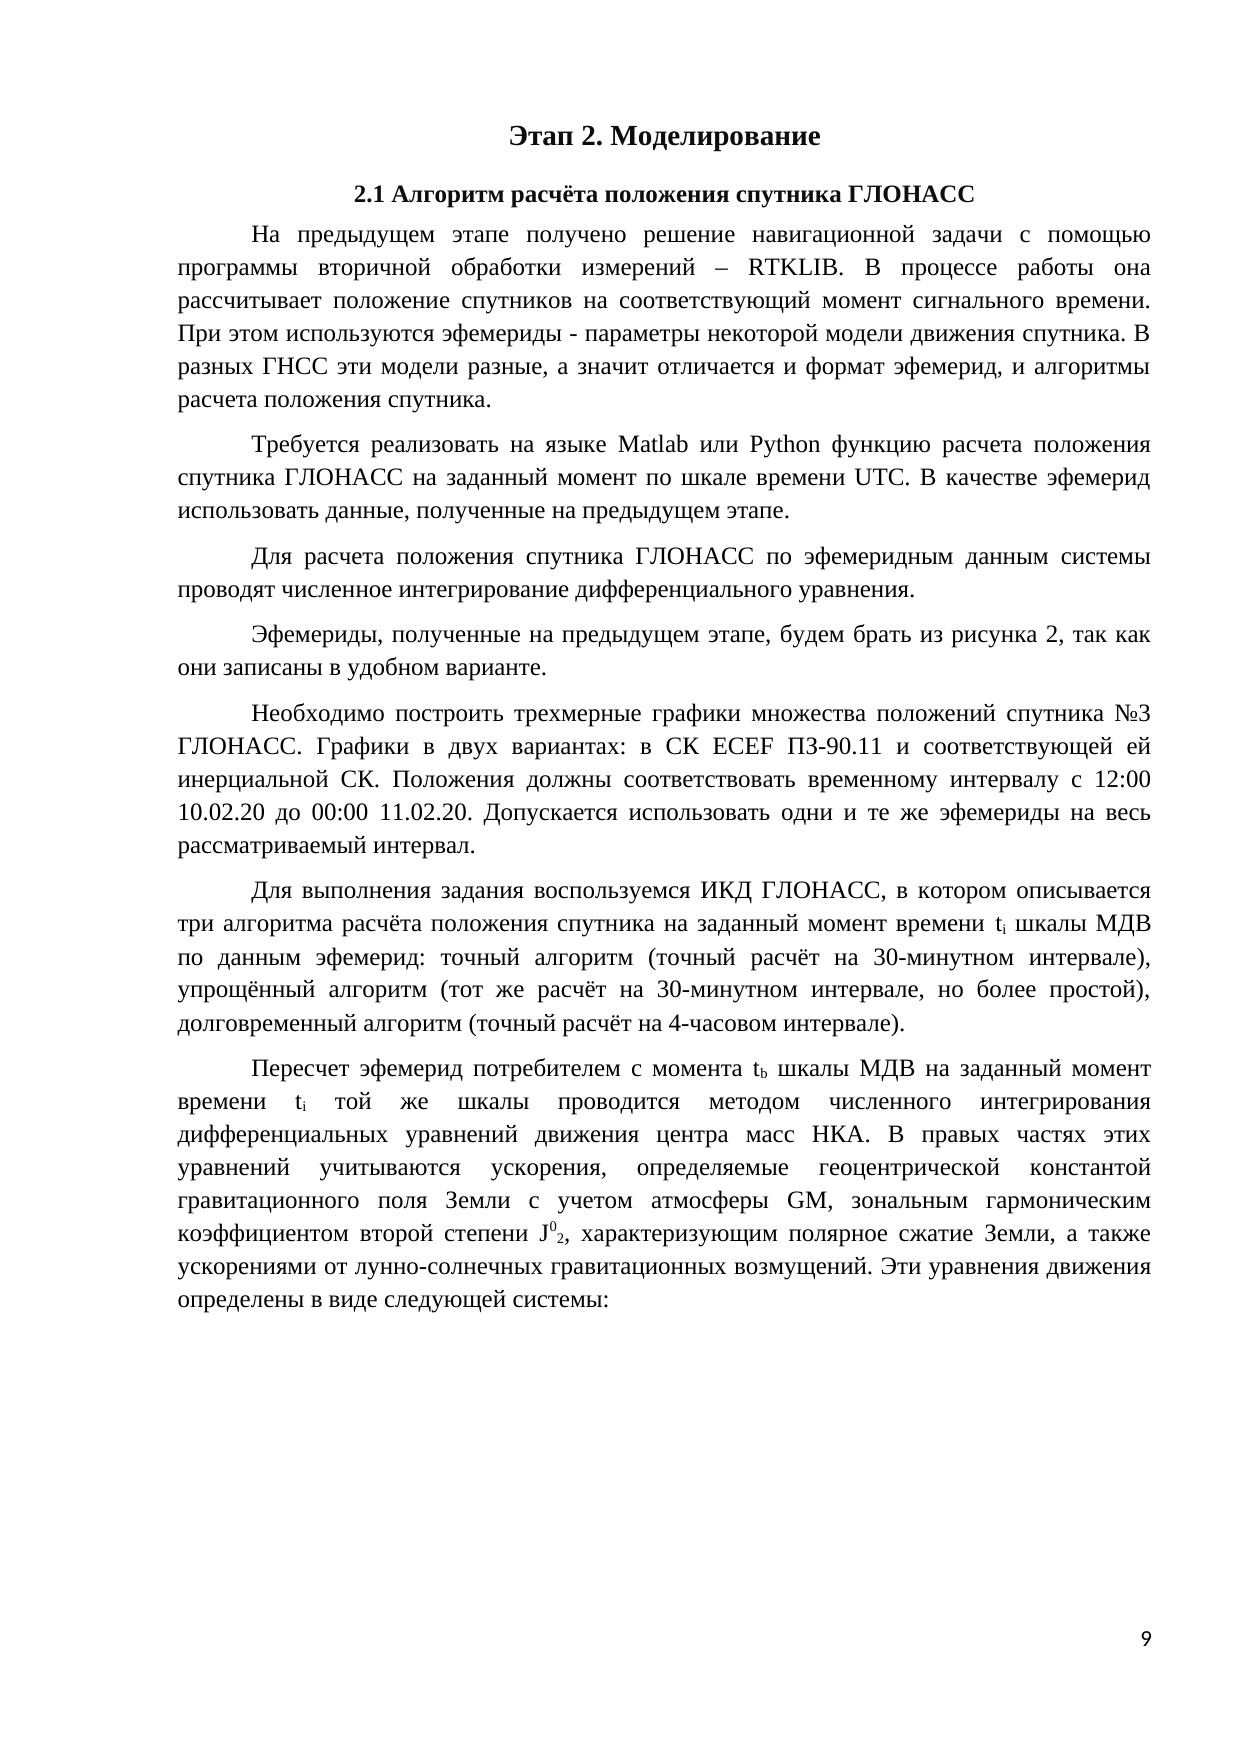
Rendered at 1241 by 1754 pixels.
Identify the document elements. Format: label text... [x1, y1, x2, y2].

text Эфемериды, полученные на предыдущем этапе, будем брать из рисунка 2, так как они записаны в удобном варианте. [177, 619, 1152, 681]
text Необходимо построить трехмерные графики множества положений спутника №3 ГЛОНАСС. Графики в двух вариантах: в СК ECEF ПЗ-90.11 и соответствующей ей инерциальной СК. Положения должны соответствовать временному интервалу с 12:00 10.02.20 до 00:00 11.02.20. Допускается использовать одни и те же эфемериды на весь рассматриваемый интервал. [177, 698, 1152, 859]
text Для выполнения задания воспользуемся ИКД ГЛОНАСС, в котором описывается три алгоритма расчёта положения спутника на заданный момент времени ti шкалы МДВ по данным эфемерид: точный алгоритм (точный расчёт на 30-минутном интервале), упрощённый алгоритм (тот же расчёт на 30-минутном интервале, но более простой), долговременный алгоритм (точный расчёт на 4-часовом интервале). [177, 876, 1152, 1036]
subtitle 2.1 Алгоритм расчёта положения спутника ГЛОНАСС [177, 179, 1152, 208]
text Требуется реализовать на языке Matlab или Python функцию расчета положения спутника ГЛОНАСС на заданный момент по шкале времени UTC. В качестве эфемерид использовать данные, полученные на предыдущем этапе. [177, 429, 1152, 524]
text На предыдущем этапе получено решение навигационной задачи с помощью программы вторичной обработки измерений – RTKLIB. В процессе работы она рассчитывает положение спутников на соответствующий момент сигнального времени. При этом используются эфемериды - параметры некоторой модели движения спутника. В разных ГНСС эти модели разные, а значит отличается и формат эфемерид, и алгоритмы расчета положения спутника. [177, 219, 1152, 412]
subtitle Этап 2. Моделирование [177, 118, 1152, 152]
text Пересчет эфемерид потребителем с момента tb шкалы МДВ на заданный момент времени ti той же шкалы проводится методом численного интегрирования дифференциальных уравнений движения центра масс НКА. В правых частях этих уравнений учитываются ускорения, определяемые геоцентрической константой гравитационного поля Земли с учетом атмосферы GM, зональным гармоническим коэффициентом второй степени J02, характеризующим полярное сжатие Земли, а также ускорениями от лунно-солнечных гравитационных возмущений. Эти уравнения движения определены в виде следующей системы: [177, 1053, 1152, 1313]
text Для расчета положения спутника ГЛОНАСС по эфемеридным данным системы проводят численное интегрирование дифференциального уравнения. [177, 541, 1152, 603]
